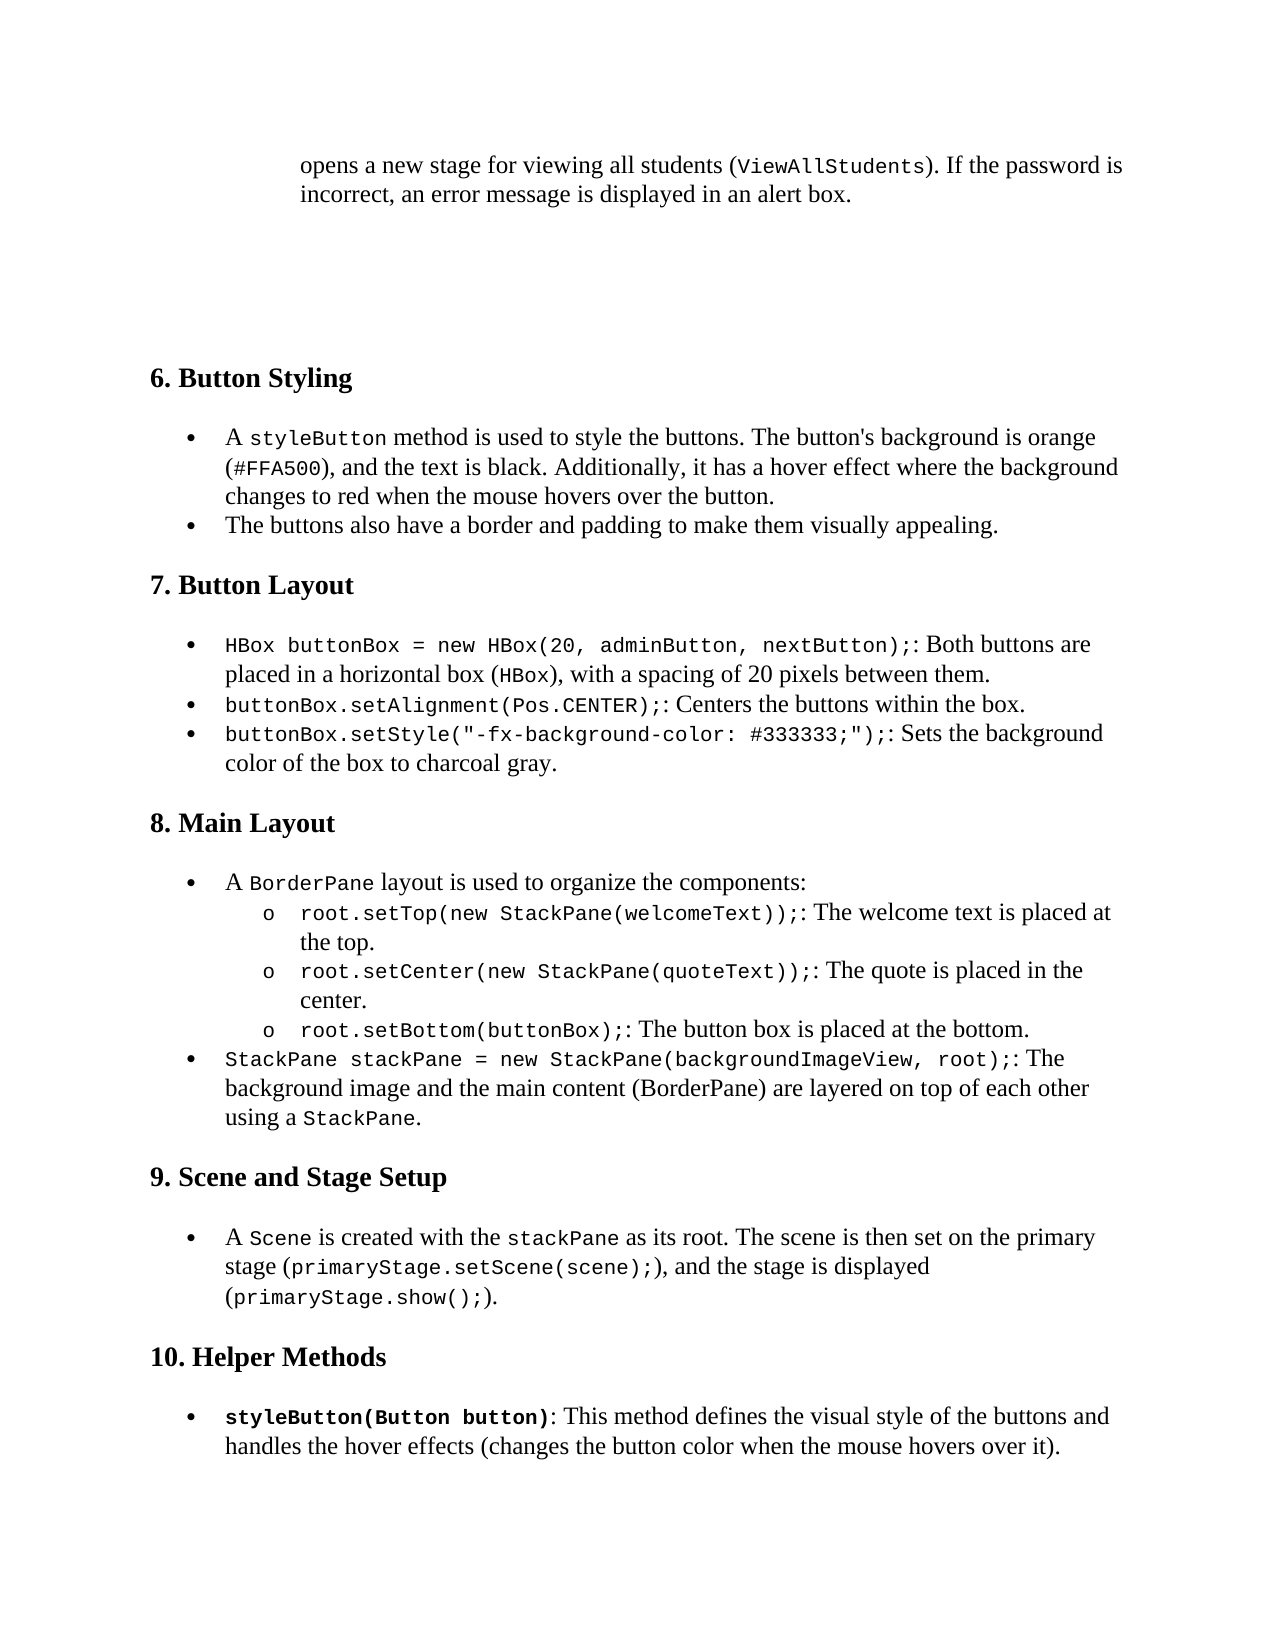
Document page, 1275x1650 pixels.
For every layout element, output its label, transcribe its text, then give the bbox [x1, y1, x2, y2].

list styleButton(Button button): This method defines the visual style of the buttons and handles the hover effects (changes the button color when the mouse hovers over it). [187, 1401, 1125, 1460]
list buttonBox.setStyle("-fx-background-color: #333333;");: Sets the background color of the box to charcoal gray. [187, 718, 1125, 777]
list HBox buttonBox = new HBox(20, adminButton, nextButton);: Both buttons are placed in a horizontal box (HBox), with a spacing of 20 pixels between them. [187, 629, 1125, 689]
text 9. Scene and Stage Setup [150, 1160, 1125, 1193]
text 6. Button Styling [150, 361, 1125, 393]
list A BorderPane layout is used to organize the components: [187, 867, 1125, 897]
list The buttons also have a border and padding to make them visually appealing. [187, 510, 1125, 539]
text 10. Helper Methods [150, 1340, 1125, 1372]
list root.setTop(new StackPane(welcomeText));: The welcome text is placed at the top. [262, 897, 1125, 955]
list buttonBox.setAlignment(Pos.CENTER);: Centers the buttons within the box. [187, 689, 1125, 718]
list root.setCenter(new StackPane(quoteText));: The quote is placed in the center. [262, 955, 1125, 1014]
text 7. Button Layout [150, 568, 1125, 600]
list root.setBottom(buttonBox);: The button box is placed at the bottom. [262, 1014, 1125, 1043]
text 8. Main Layout [150, 806, 1125, 838]
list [262, 150, 1125, 208]
list StackPane stackPane = new StackPane(backgroundImageView, root);: The background image and the main content (BorderPane) are layered on top of each other using a StackPane. [187, 1043, 1125, 1131]
list A Scene is created with the stackPane as its root. The scene is then set on the primary stage (primaryStage.setScene(scene);), and the stage is displayed (primaryStage.show();). [187, 1222, 1125, 1311]
list A styleButton method is used to style the buttons. The button's background is orange (#FFA500), and the text is black. Additionally, it has a hover effect where the background changes to red when the mouse hovers over the button. [187, 422, 1125, 510]
